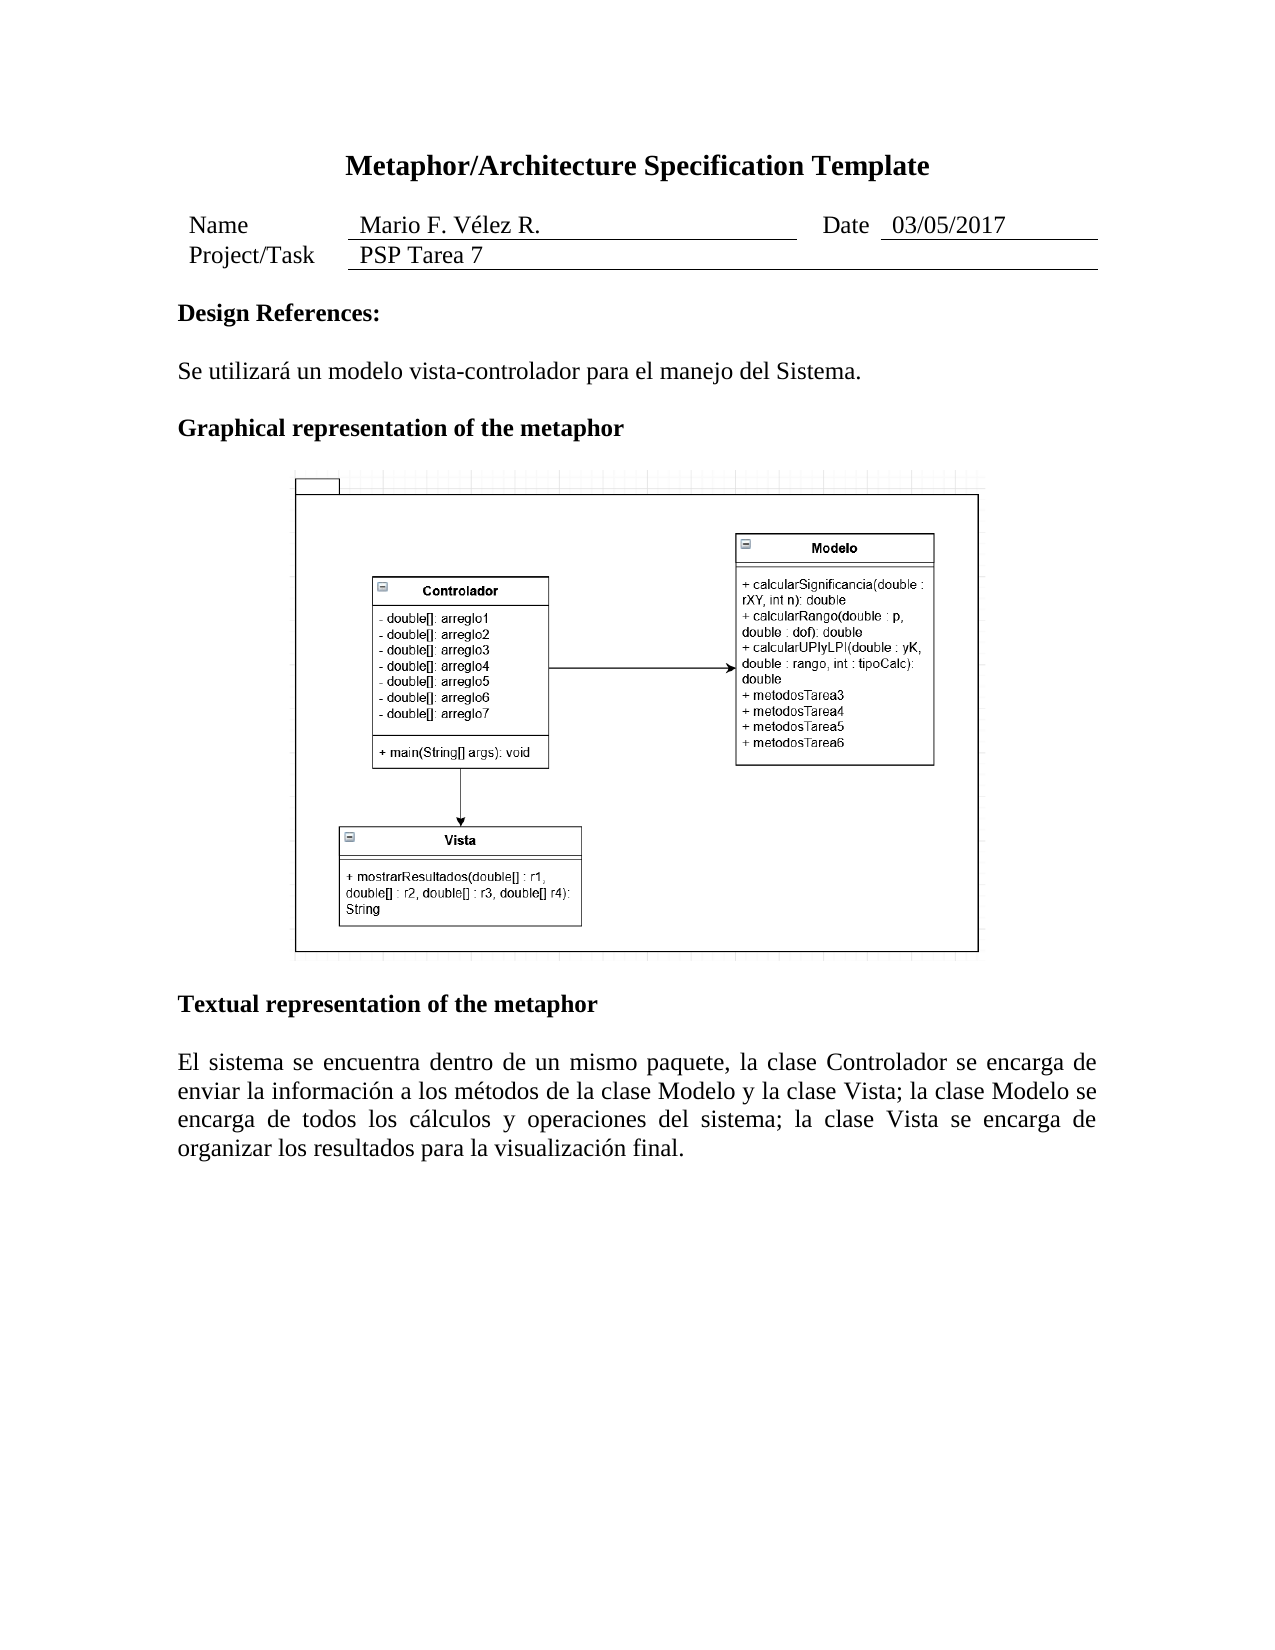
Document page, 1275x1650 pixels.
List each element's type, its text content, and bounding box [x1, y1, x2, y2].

table_cell Project/Task [177, 239, 348, 268]
table_header 03/05/2017 [881, 210, 1098, 239]
text Graphical representation of the metaphor [177, 413, 1098, 442]
text Design References: [177, 298, 1098, 327]
text El sistema se encuentra dentro de un mismo paquete, la clase Controlador se encarga de enviar la información a los métodos de la clase Modelo y la clase Vista; la clase Modelo se encarga de todos los cálculos y operaciones del sistema; la clase Vista se encarga de organizar los resultados para la visualización final. [177, 1047, 1098, 1162]
text Textual representation of the metaphor [177, 989, 1098, 1018]
text Se utilizará un modelo vista-controlador para el manejo del Sistema. [177, 356, 1098, 384]
picture [289, 470, 986, 961]
table_header Date [797, 210, 881, 239]
table_header Name [177, 210, 348, 239]
table_header Mario F. Vélez R. [348, 210, 797, 239]
text Metaphor/Architecture Specification Template [177, 148, 1098, 181]
table_cell PSP Tarea 7 [348, 239, 1098, 268]
